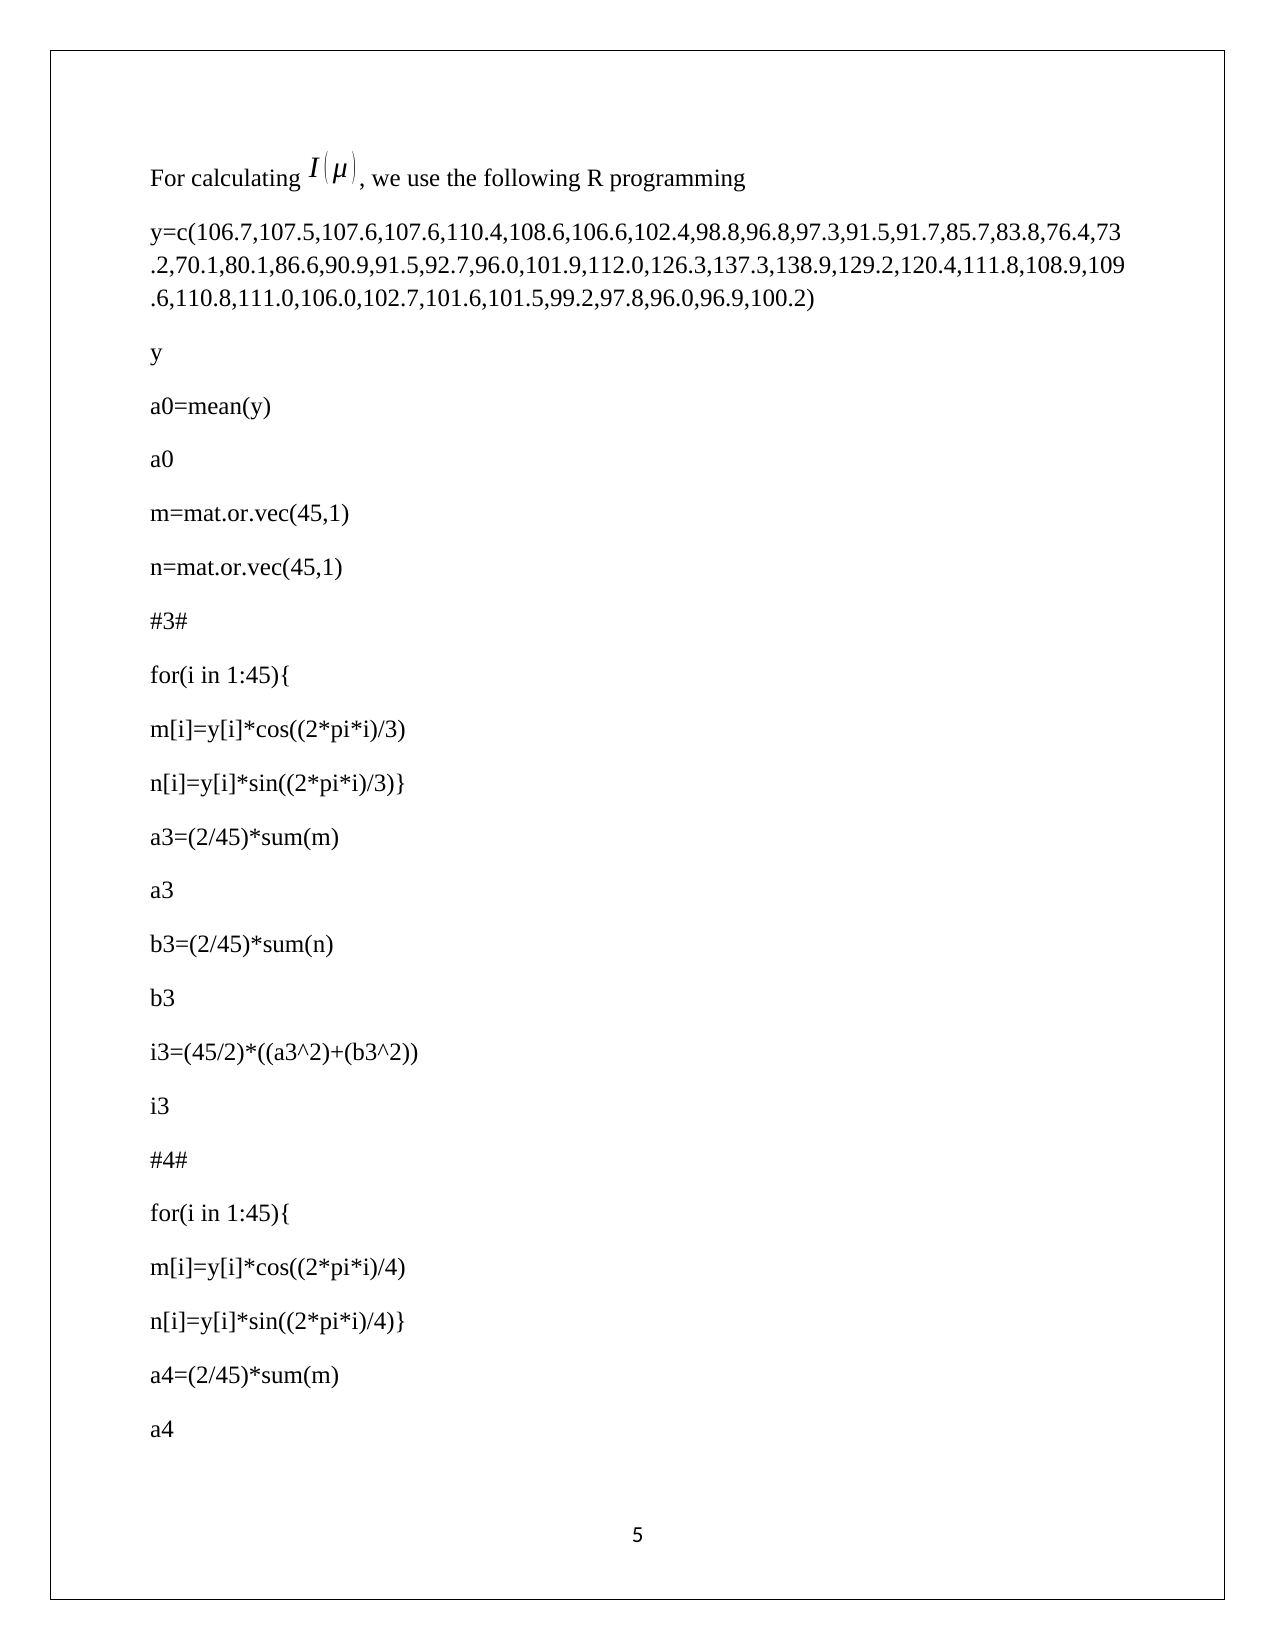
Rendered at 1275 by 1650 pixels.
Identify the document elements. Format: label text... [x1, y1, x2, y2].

text #3# [150, 606, 1125, 635]
text a3 [150, 875, 1125, 904]
text m=mat.or.vec(45,1) [150, 498, 1125, 527]
text For calculating , we use the following R programming [150, 150, 1125, 192]
text a0=mean(y) [150, 391, 1125, 419]
text a4 [150, 1414, 1125, 1443]
text y=c(106.7,107.5,107.6,107.6,110.4,108.6,106.6,102.4,98.8,96.8,97.3,91.5,91.7,85.7,83.8,76.4,73.2,70.1,80.1,86.6,90.9,91.5,92.7,96.0,101.9,112.0,126.3,137.3,138.9,129.2,120.4,111.8,108.9,109.6,110.8,111.0,106.0,102.7,101.6,101.5,99.2,97.8,96.0,96.9,100.2) [150, 217, 1125, 312]
text for(i in 1:45){ [150, 1198, 1125, 1227]
text a4=(2/45)*sum(m) [150, 1360, 1125, 1389]
text n[i]=y[i]*sin((2*pi*i)/4)} [150, 1306, 1125, 1335]
text a0 [150, 444, 1125, 473]
text i3=(45/2)*((a3^2)+(b3^2)) [150, 1037, 1125, 1066]
text i3 [150, 1091, 1125, 1119]
text n[i]=y[i]*sin((2*pi*i)/3)} [150, 768, 1125, 796]
text b3=(2/45)*sum(n) [150, 929, 1125, 958]
text m[i]=y[i]*cos((2*pi*i)/4) [150, 1252, 1125, 1281]
text b3 [150, 983, 1125, 1012]
text y [150, 337, 1125, 366]
text m[i]=y[i]*cos((2*pi*i)/3) [150, 714, 1125, 743]
text a3=(2/45)*sum(m) [150, 822, 1125, 850]
text for(i in 1:45){ [150, 660, 1125, 689]
text n=mat.or.vec(45,1) [150, 552, 1125, 581]
text #4# [150, 1145, 1125, 1173]
